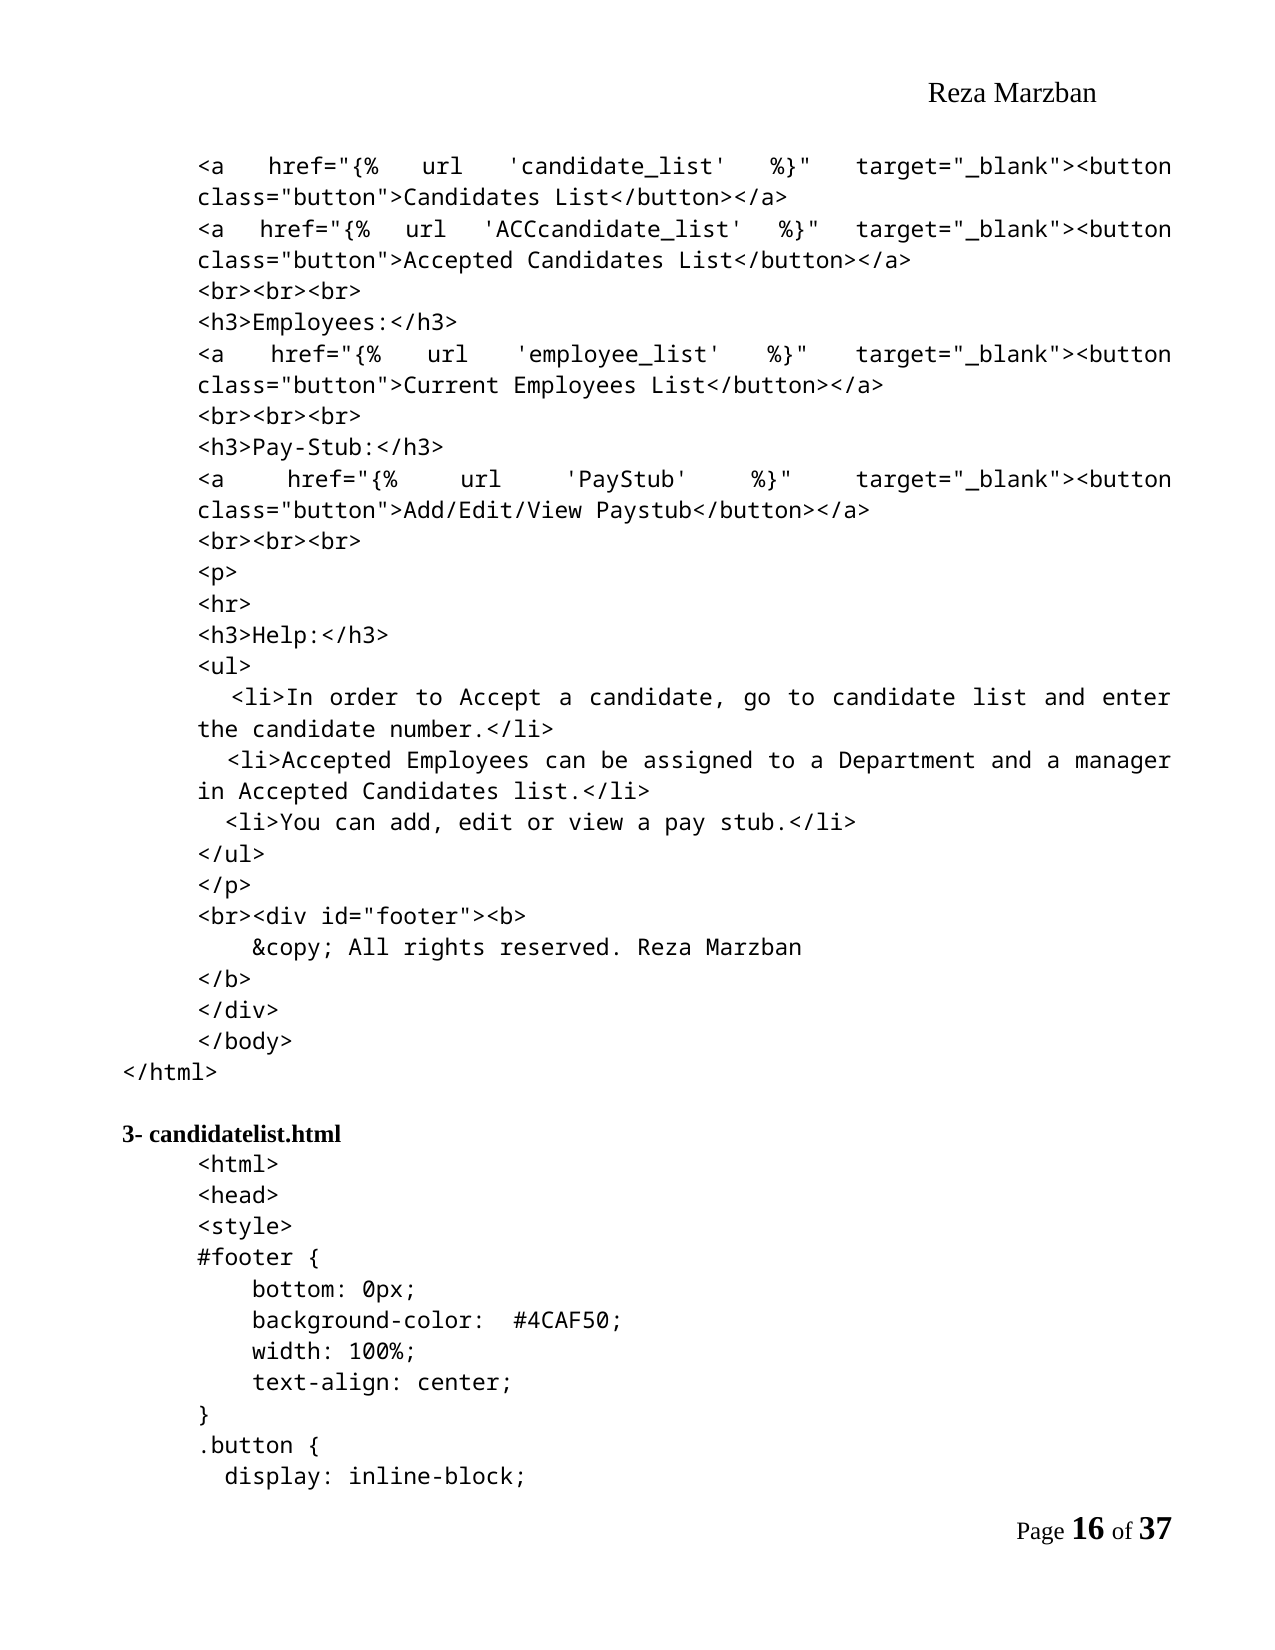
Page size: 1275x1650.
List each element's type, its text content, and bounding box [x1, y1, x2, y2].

list <html> [197, 1147, 1172, 1179]
list <li>In order to Accept a candidate, go to candidate list and enter the candidate number.</li> [197, 681, 1172, 744]
list } [197, 1397, 1172, 1429]
list <li>Accepted Employees can be assigned to a Department and a manager in Accepted Candidates list.</li> [197, 744, 1172, 806]
list .button { [197, 1429, 1172, 1460]
list </p> [197, 869, 1172, 900]
list <a href="{% url 'candidate_list' %}" target="_blank"><button class="button">Candidates List</button></a> [197, 150, 1172, 212]
list <br><br><br> [197, 275, 1172, 306]
list <ul> [197, 650, 1172, 681]
list <style> [197, 1210, 1172, 1241]
list </body> [197, 1025, 1172, 1056]
list <br><br><br> [197, 400, 1172, 431]
list <br><br><br> [197, 525, 1172, 556]
list display: inline-block; [197, 1460, 1172, 1491]
list <a href="{% url 'PayStub' %}" target="_blank"><button class="button">Add/Edit/View Paystub</button></a> [197, 462, 1172, 525]
list <hr> [197, 587, 1172, 619]
list </ul> [197, 837, 1172, 869]
list width: 100%; [197, 1335, 1172, 1366]
list &copy; All rights reserved. Reza Marzban [197, 931, 1172, 962]
list <a href="{% url 'ACCcandidate_list' %}" target="_blank"><button class="button">Accepted Candidates List</button></a> [197, 212, 1172, 275]
list <head> [197, 1179, 1172, 1210]
list <h3>Pay-Stub:</h3> [197, 431, 1172, 462]
list </div> [197, 994, 1172, 1025]
list background-color: #4CAF50; [197, 1304, 1172, 1335]
list 3- candidatelist.html [122, 1119, 1172, 1147]
list <li>You can add, edit or view a pay stub.</li> [197, 806, 1172, 837]
list <a href="{% url 'employee_list' %}" target="_blank"><button class="button">Current Employees List</button></a> [197, 337, 1172, 400]
list <h3>Help:</h3> [197, 619, 1172, 650]
list <p> [197, 556, 1172, 587]
list #footer { [197, 1241, 1172, 1272]
list <h3>Employees:</h3> [197, 306, 1172, 337]
list <br><div id="footer"><b> [197, 900, 1172, 931]
list </html> [122, 1056, 1172, 1087]
list text-align: center; [197, 1366, 1172, 1397]
list </b> [197, 962, 1172, 994]
list bottom: 0px; [197, 1272, 1172, 1304]
